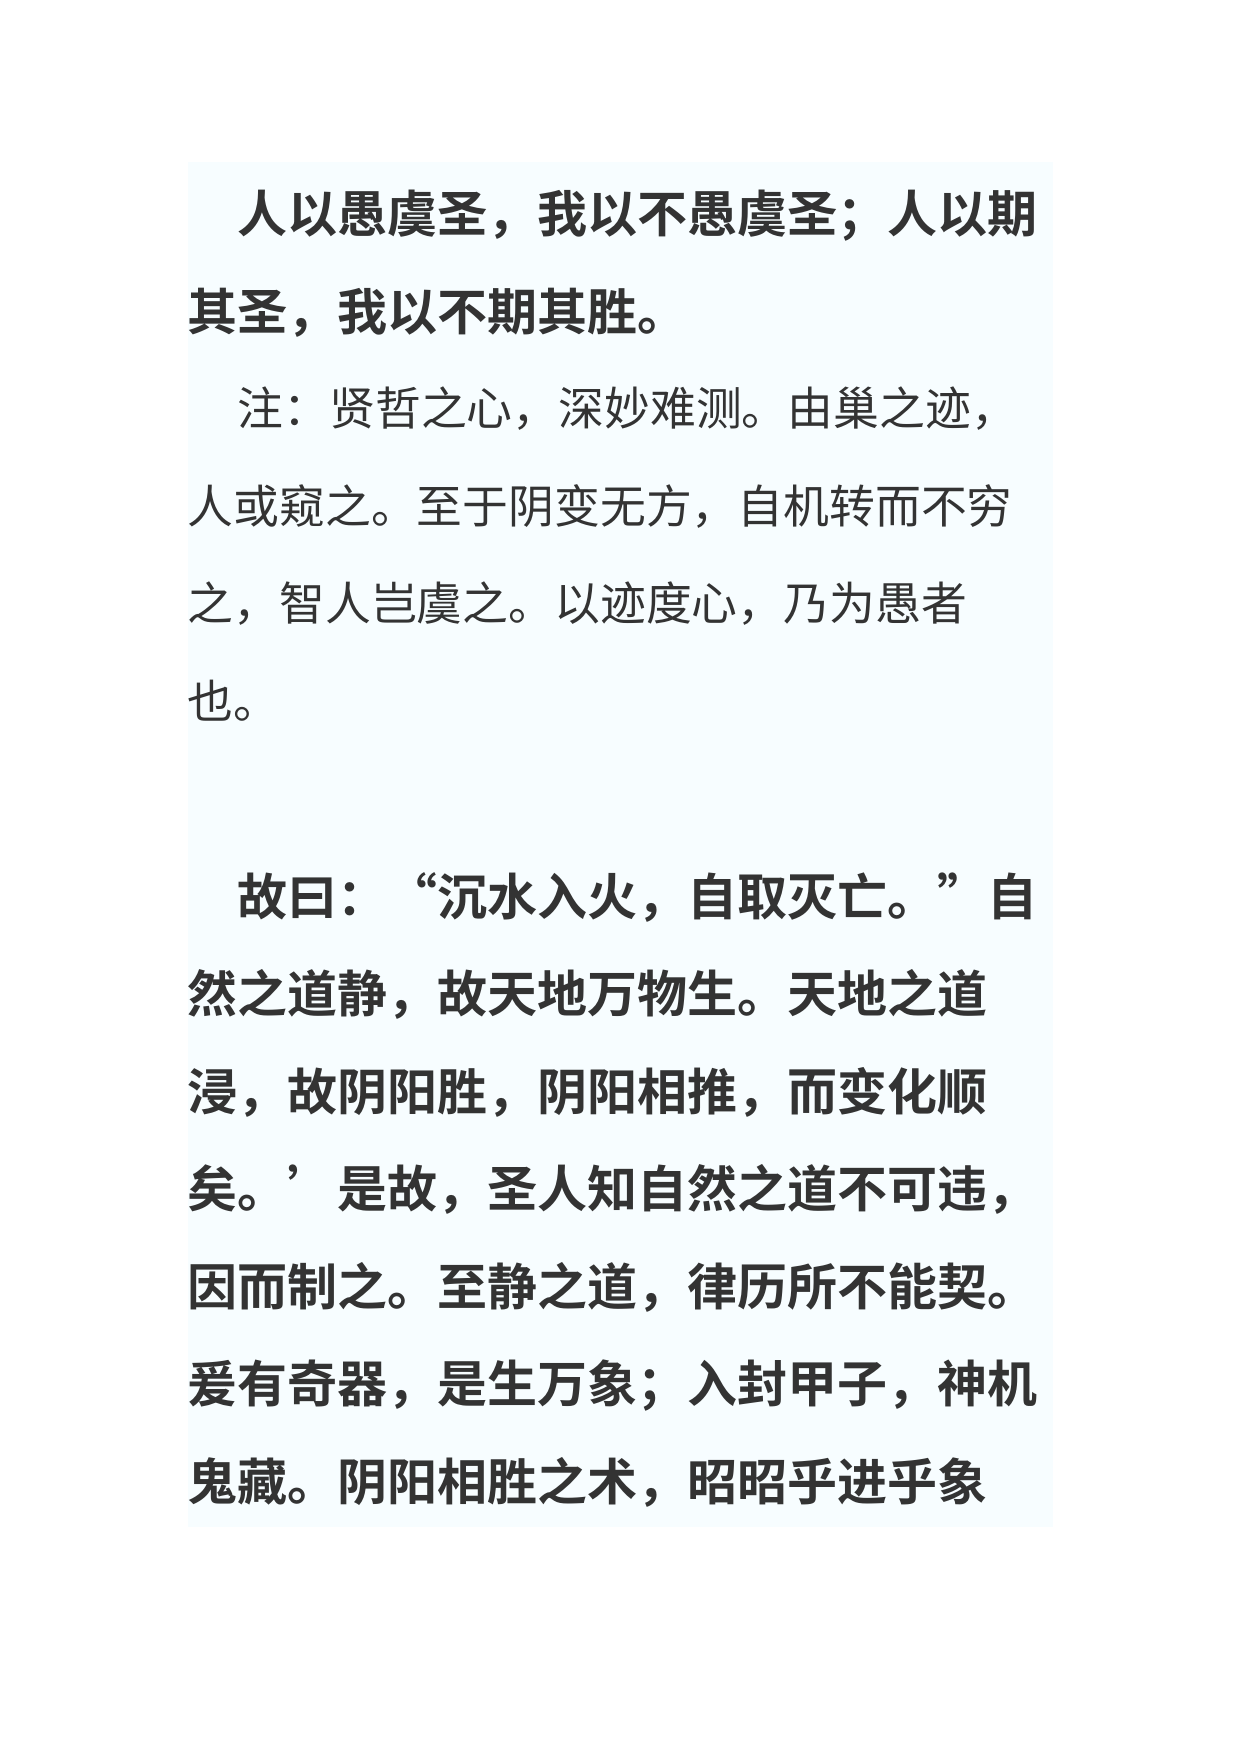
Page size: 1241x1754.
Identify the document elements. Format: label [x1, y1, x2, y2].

table_header [188, 162, 1053, 1527]
